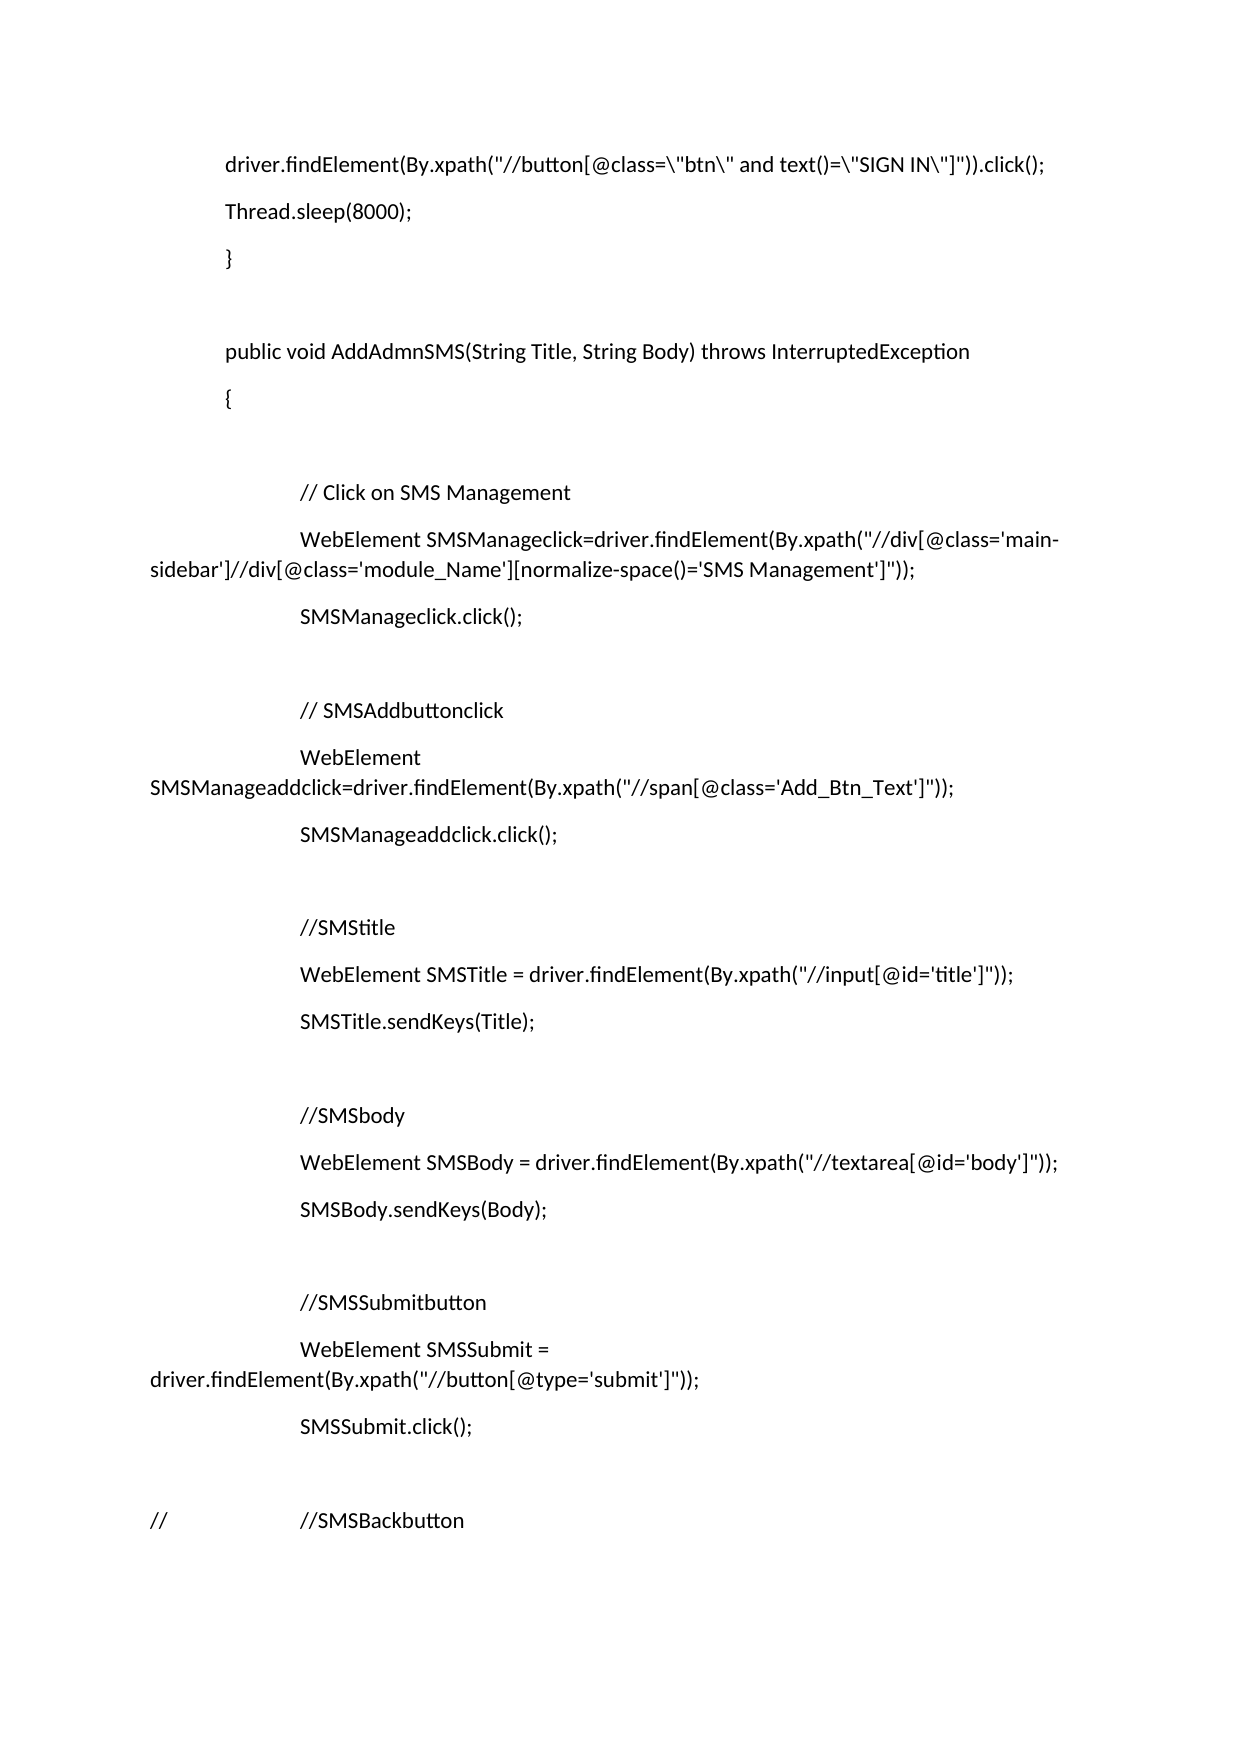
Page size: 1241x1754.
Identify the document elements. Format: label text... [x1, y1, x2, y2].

text WebElement SMSSubmit = driver.findElement(By.xpath("//button[@type='submit']")); [150, 1335, 1090, 1394]
text WebElement SMSBody = driver.findElement(By.xpath("//textarea[@id='body']")); [150, 1148, 1090, 1176]
text WebElement SMSManageaddclick=driver.findElement(By.xpath("//span[@class='Add_Btn_Text']")); [150, 743, 1090, 801]
text } [150, 244, 1090, 272]
text SMSSubmit.click(); [150, 1412, 1090, 1441]
text SMSManageaddclick.click(); [150, 820, 1090, 848]
text WebElement SMSTitle = driver.findElement(By.xpath("//input[@id='title']")); [150, 960, 1090, 988]
text SMSManageclick.click(); [150, 602, 1090, 630]
text SMSTitle.sendKeys(Title); [150, 1007, 1090, 1035]
text //SMSSubmitbutton [150, 1288, 1090, 1317]
text // //SMSBackbutton [150, 1506, 1090, 1534]
text WebElement SMSManageclick=driver.findElement(By.xpath("//div[@class='main-sidebar']//div[@class='module_Name'][normalize-space()='SMS Management']")); [150, 525, 1090, 583]
text public void AddAdmnSMS(String Title, String Body) throws InterruptedException [150, 337, 1090, 366]
text { [150, 384, 1090, 412]
text // Click on SMS Management [150, 478, 1090, 506]
text driver.findElement(By.xpath("//button[@class=\"btn\" and text()=\"SIGN IN\"]")).click(); [150, 150, 1090, 178]
text //SMStitle [150, 913, 1090, 942]
text SMSBody.sendKeys(Body); [150, 1195, 1090, 1223]
text // SMSAddbuttonclick [150, 696, 1090, 724]
text //SMSbody [150, 1101, 1090, 1129]
text Thread.sleep(8000); [150, 197, 1090, 225]
